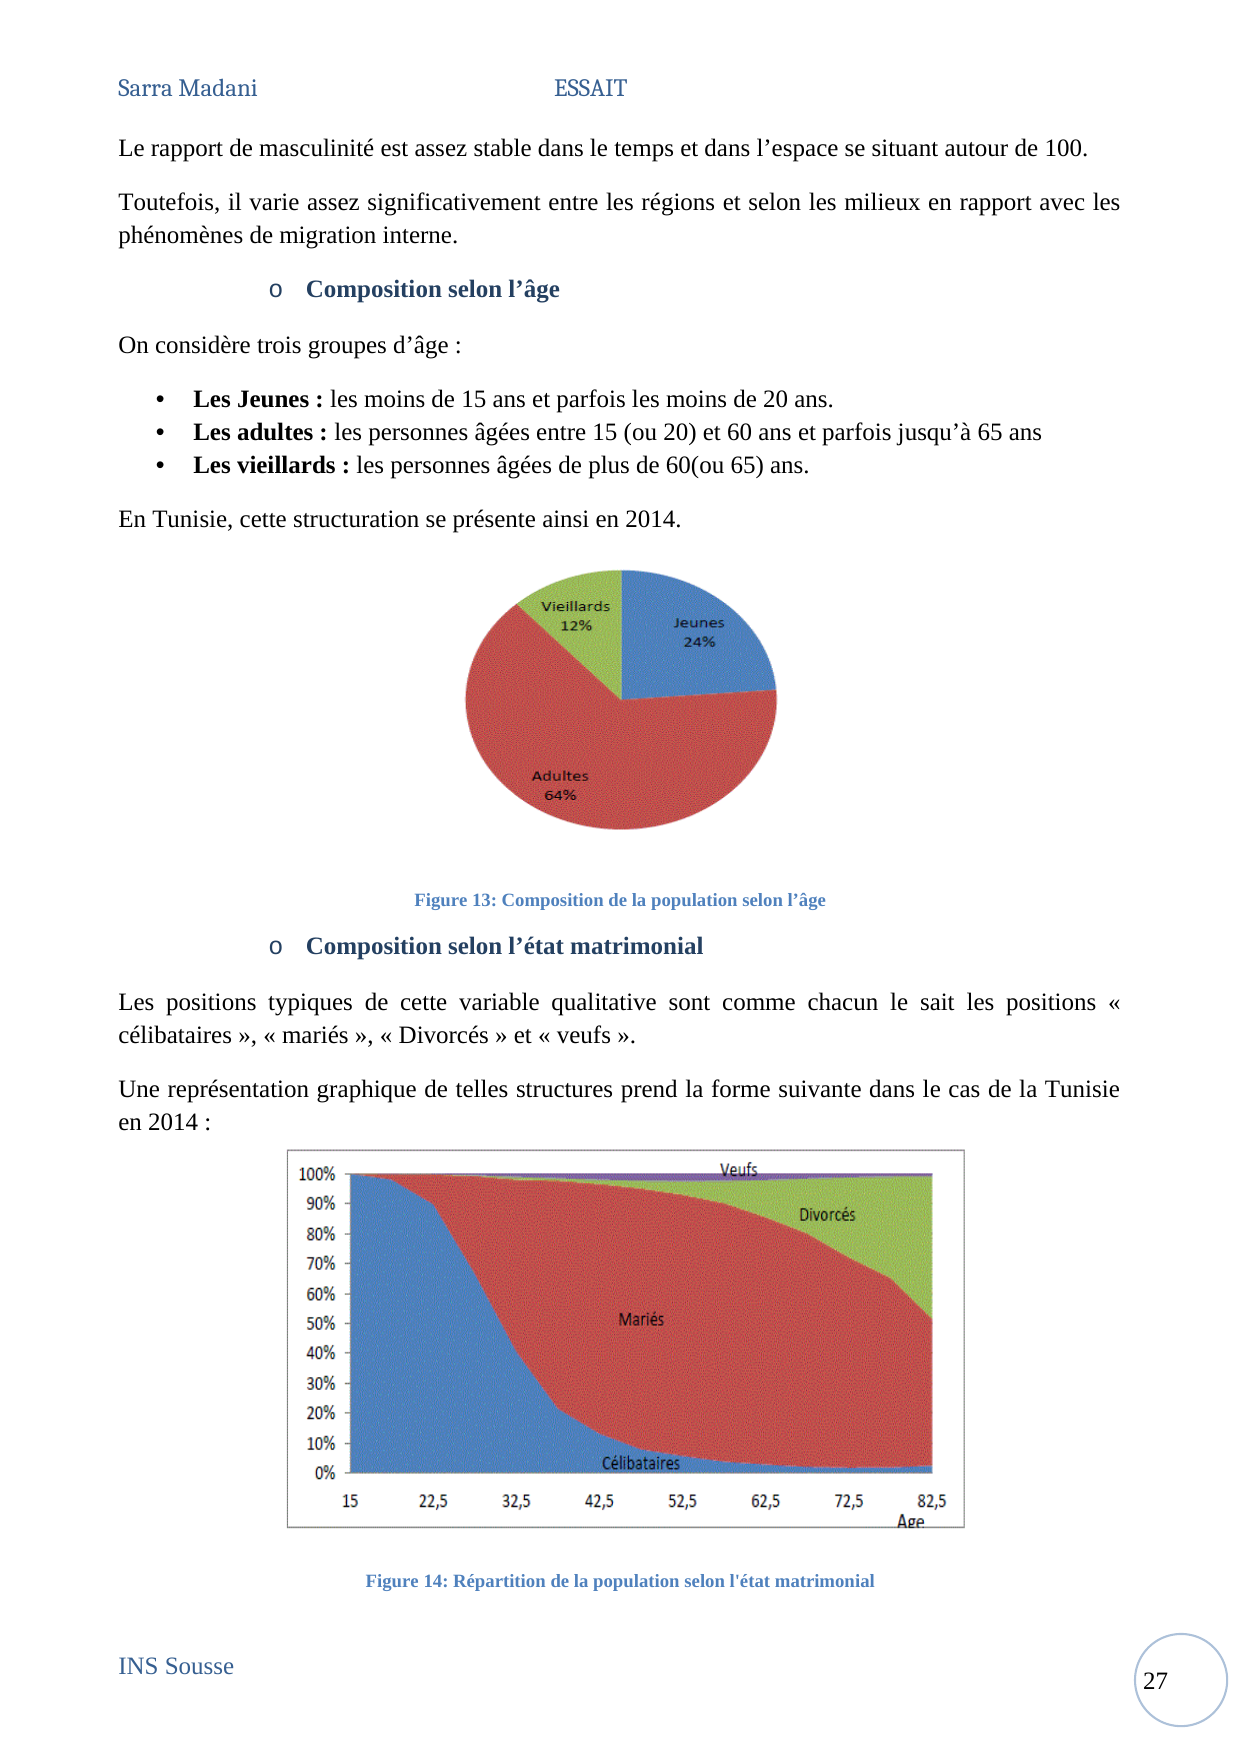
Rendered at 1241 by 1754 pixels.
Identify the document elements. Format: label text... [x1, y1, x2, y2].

picture [355, 537, 885, 864]
picture [258, 1140, 983, 1545]
text Toutefois, il varie assez significativement entre les régions et selon les milieux en rapport avec les phénomènes de migration interne. [118, 187, 1122, 248]
text En Tunisie, cette structuration se présente ainsi en 2014. [118, 504, 1122, 533]
list Les vieillards : les personnes âgées de plus de 60(ou 65) ans. [156, 450, 1122, 479]
subtitle Composition selon l’âge [268, 274, 1122, 304]
list Les adultes : les personnes âgées entre 15 (ou 20) et 60 ans et parfois jusqu’à 65 ans [156, 417, 1122, 446]
subtitle Composition selon l’état matrimonial [268, 931, 1122, 962]
text Figure 14: Répartition de la population selon l'état matrimonial [118, 1570, 1122, 1592]
text Une représentation graphique de telles structures prend la forme suivante dans le cas de la Tunisie en 2014 : [118, 1074, 1122, 1136]
text Figure 13: Composition de la population selon l’âge [118, 889, 1122, 910]
text On considère trois groupes d’âge : [118, 330, 1122, 359]
text Les positions typiques de cette variable qualitative sont comme chacun le sait les positions « célibataires », « mariés », « Divorcés » et « veufs ». [118, 987, 1122, 1049]
list Les Jeunes : les moins de 15 ans et parfois les moins de 20 ans. [156, 384, 1122, 413]
text Le rapport de masculinité est assez stable dans le temps et dans l’espace se situant autour de 100. [118, 133, 1122, 162]
